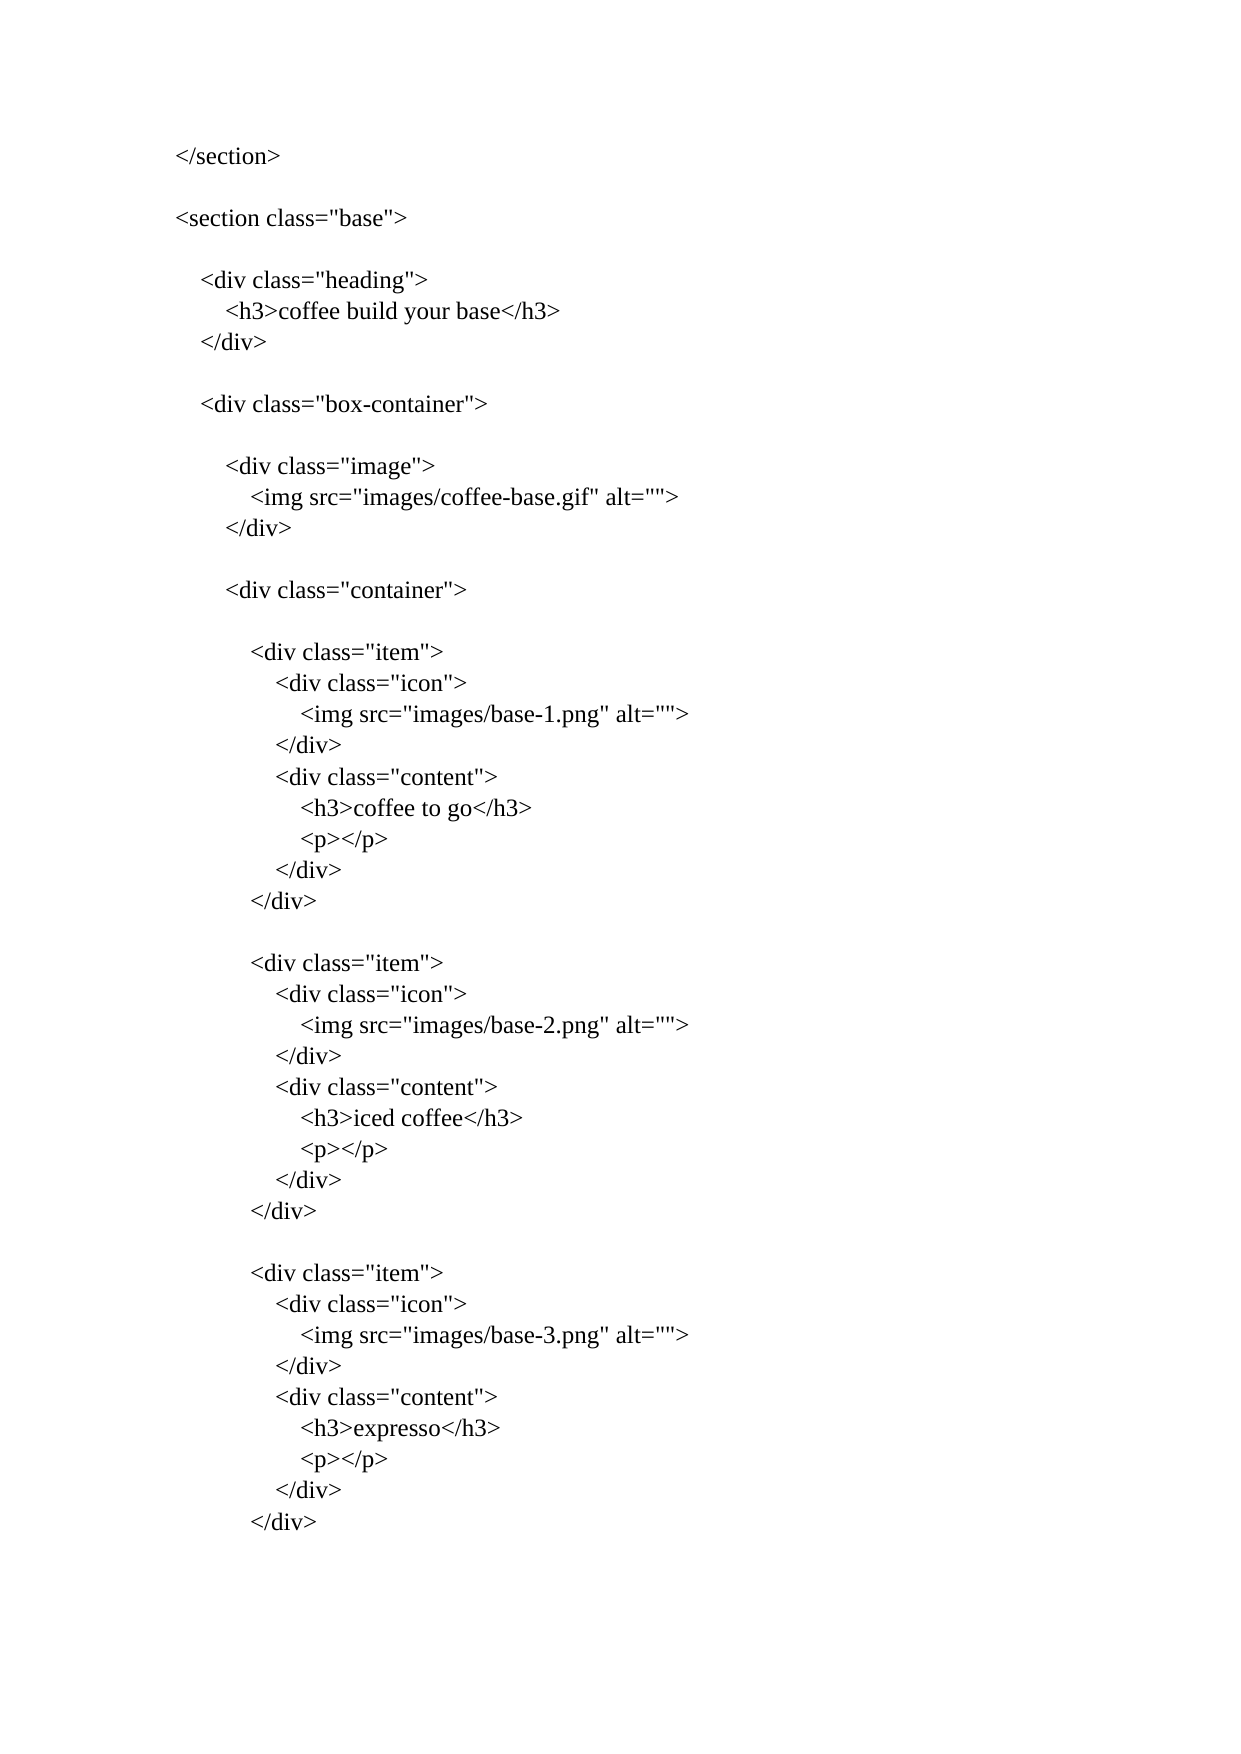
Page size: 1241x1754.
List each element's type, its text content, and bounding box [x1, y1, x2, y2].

text </div> [150, 1476, 1098, 1504]
text <div class="icon"> [150, 1289, 1098, 1318]
text </div> [150, 731, 1098, 759]
text </div> [150, 1351, 1098, 1380]
text <img src="images/coffee-base.gif" alt=""> [150, 482, 1098, 511]
text <h3>iced coffee</h3> [150, 1103, 1098, 1132]
text <img src="images/base-2.png" alt=""> [150, 1010, 1098, 1039]
text <div class="item"> [150, 637, 1098, 666]
text <img src="images/base-1.png" alt=""> [150, 699, 1098, 728]
text <div class="image"> [150, 451, 1098, 480]
text <div class="box-container"> [150, 389, 1098, 418]
text </div> [150, 886, 1098, 914]
text <div class="heading"> [150, 265, 1098, 294]
text <h3>coffee build your base</h3> [150, 296, 1098, 325]
text <img src="images/base-3.png" alt=""> [150, 1320, 1098, 1349]
text </div> [150, 1196, 1098, 1225]
text </div> [150, 327, 1098, 356]
text </div> [150, 513, 1098, 542]
text <div class="icon"> [150, 979, 1098, 1008]
text <div class="container"> [150, 575, 1098, 604]
text <div class="item"> [150, 1258, 1098, 1287]
text </div> [150, 1507, 1098, 1535]
text <div class="content"> [150, 762, 1098, 790]
text <h3>coffee to go</h3> [150, 793, 1098, 821]
text <p></p> [150, 1134, 1098, 1163]
text <h3>expresso</h3> [150, 1413, 1098, 1442]
text <p></p> [150, 1444, 1098, 1473]
text </section> [150, 141, 1098, 169]
text </div> [150, 1165, 1098, 1194]
text <div class="content"> [150, 1382, 1098, 1411]
text <div class="item"> [150, 948, 1098, 977]
text <p></p> [150, 824, 1098, 852]
text <section class="base"> [150, 203, 1098, 232]
text <div class="content"> [150, 1072, 1098, 1101]
text <div class="icon"> [150, 668, 1098, 697]
text </div> [150, 1041, 1098, 1070]
text </div> [150, 855, 1098, 883]
